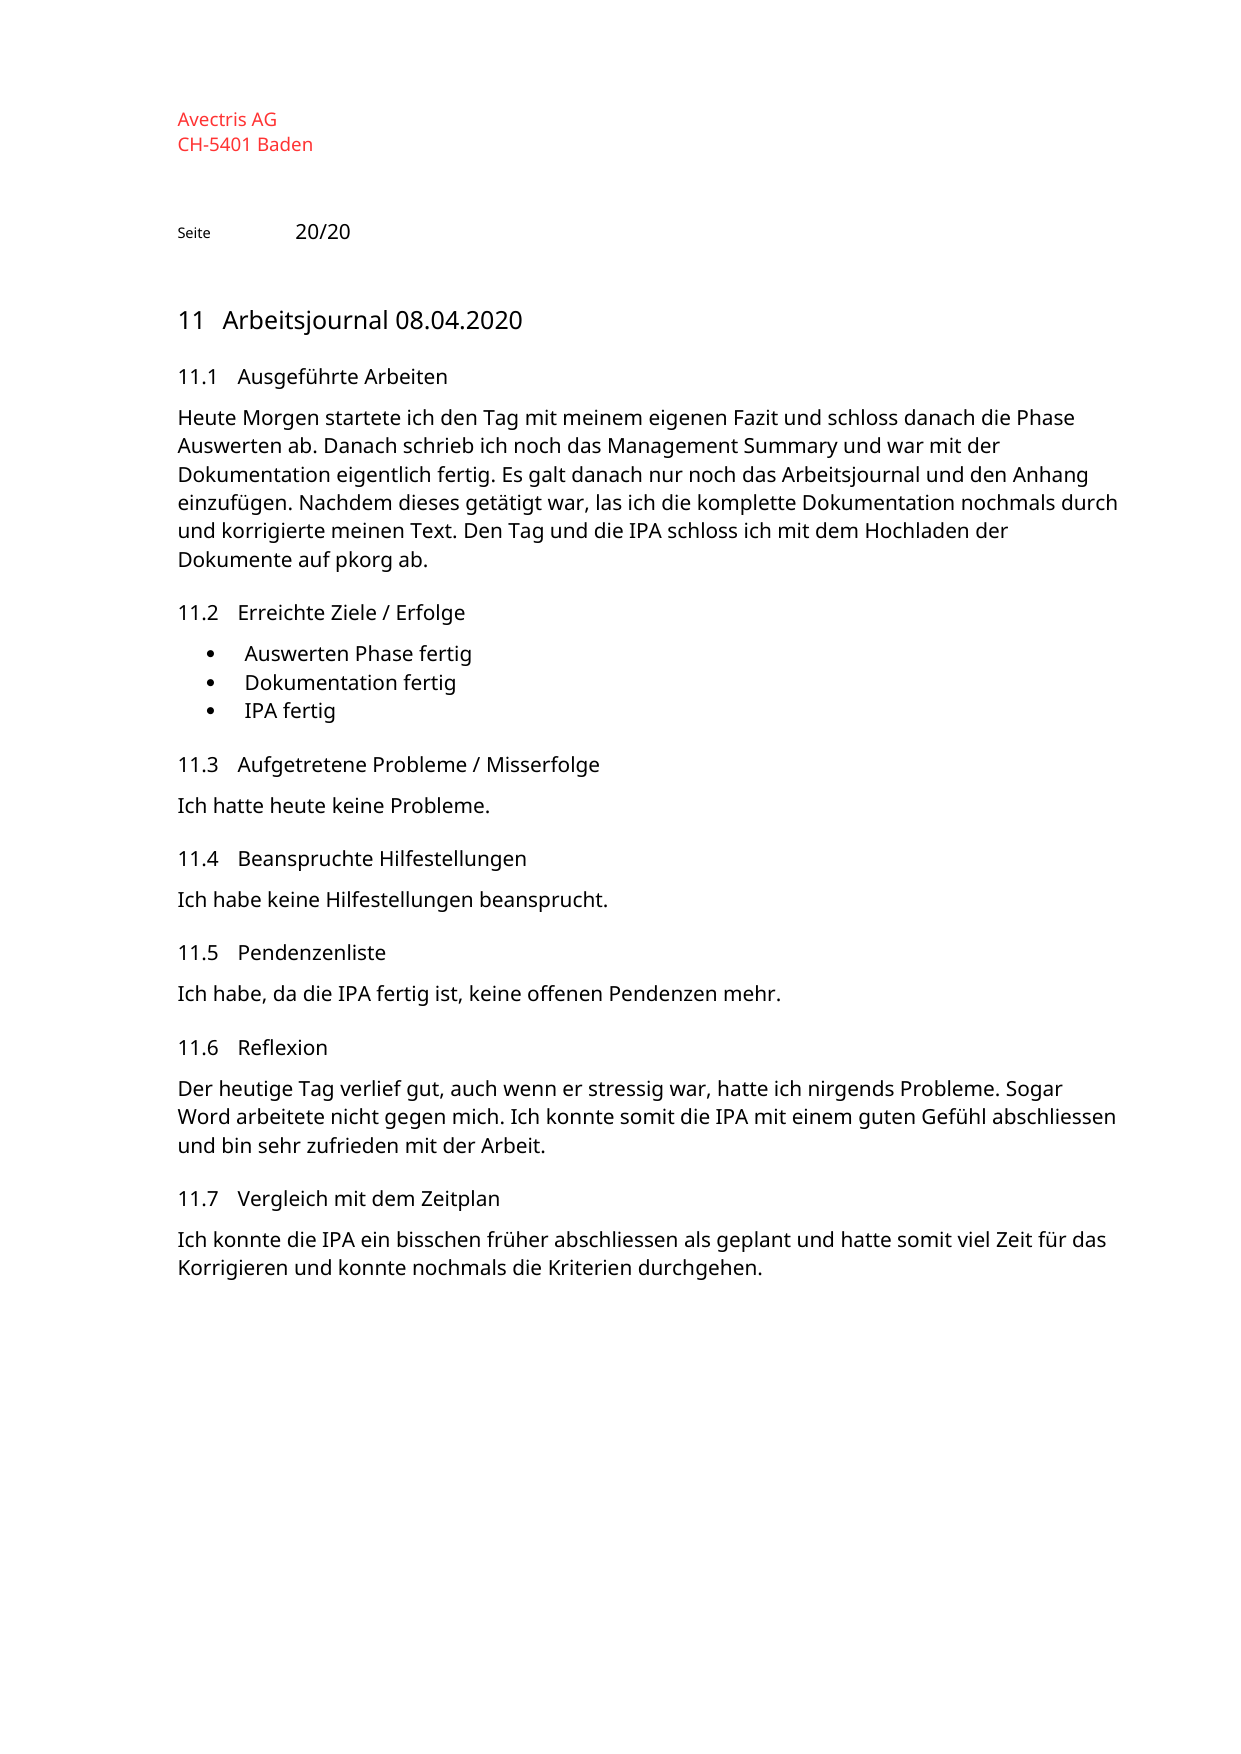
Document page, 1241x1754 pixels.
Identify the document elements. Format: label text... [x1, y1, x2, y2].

text Ich habe keine Hilfestellungen beansprucht. [177, 885, 1122, 913]
subtitle Aufgetretene Probleme / Misserfolge [177, 750, 1122, 778]
subtitle Vergleich mit dem Zeitplan [177, 1184, 1122, 1213]
text Der heutige Tag verlief gut, auch wenn er stressig war, hatte ich nirgends Probleme. Sogar Word arbeitete nicht gegen mich. Ich konnte somit die IPA mit einem guten Gefühl abschliessen und bin sehr zufrieden mit der Arbeit. [177, 1074, 1122, 1159]
subtitle Erreichte Ziele / Erfolge [177, 598, 1122, 627]
subtitle Ausgeführte Arbeiten [177, 362, 1122, 390]
subtitle Arbeitsjournal 08.04.2020 [177, 303, 1122, 337]
text Heute Morgen startete ich den Tag mit meinem eigenen Fazit und schloss danach die Phase Auswerten ab. Danach schrieb ich noch das Management Summary und war mit der Dokumentation eigentlich fertig. Es galt danach nur noch das Arbeitsjournal und den Anhang einzufügen. Nachdem dieses getätigt war, las ich die komplette Dokumentation nochmals durch und korrigierte meinen Text. Den Tag und die IPA schloss ich mit dem Hochladen der Dokumente auf pkorg ab. [177, 403, 1122, 573]
list IPA fertig [207, 696, 1122, 725]
text Ich habe, da die IPA fertig ist, keine offenen Pendenzen mehr. [177, 979, 1122, 1008]
text Ich konnte die IPA ein bisschen früher abschliessen als geplant und hatte somit viel Zeit für das Korrigieren und konnte nochmals die Kriterien durchgehen. [177, 1225, 1122, 1282]
subtitle Pendenzenliste [177, 938, 1122, 967]
list Auswerten Phase fertig [207, 639, 1122, 668]
list Dokumentation fertig [207, 668, 1122, 696]
subtitle Beanspruchte Hilfestellungen [177, 844, 1122, 873]
subtitle Reflexion [177, 1033, 1122, 1061]
text Ich hatte heute keine Probleme. [177, 791, 1122, 819]
